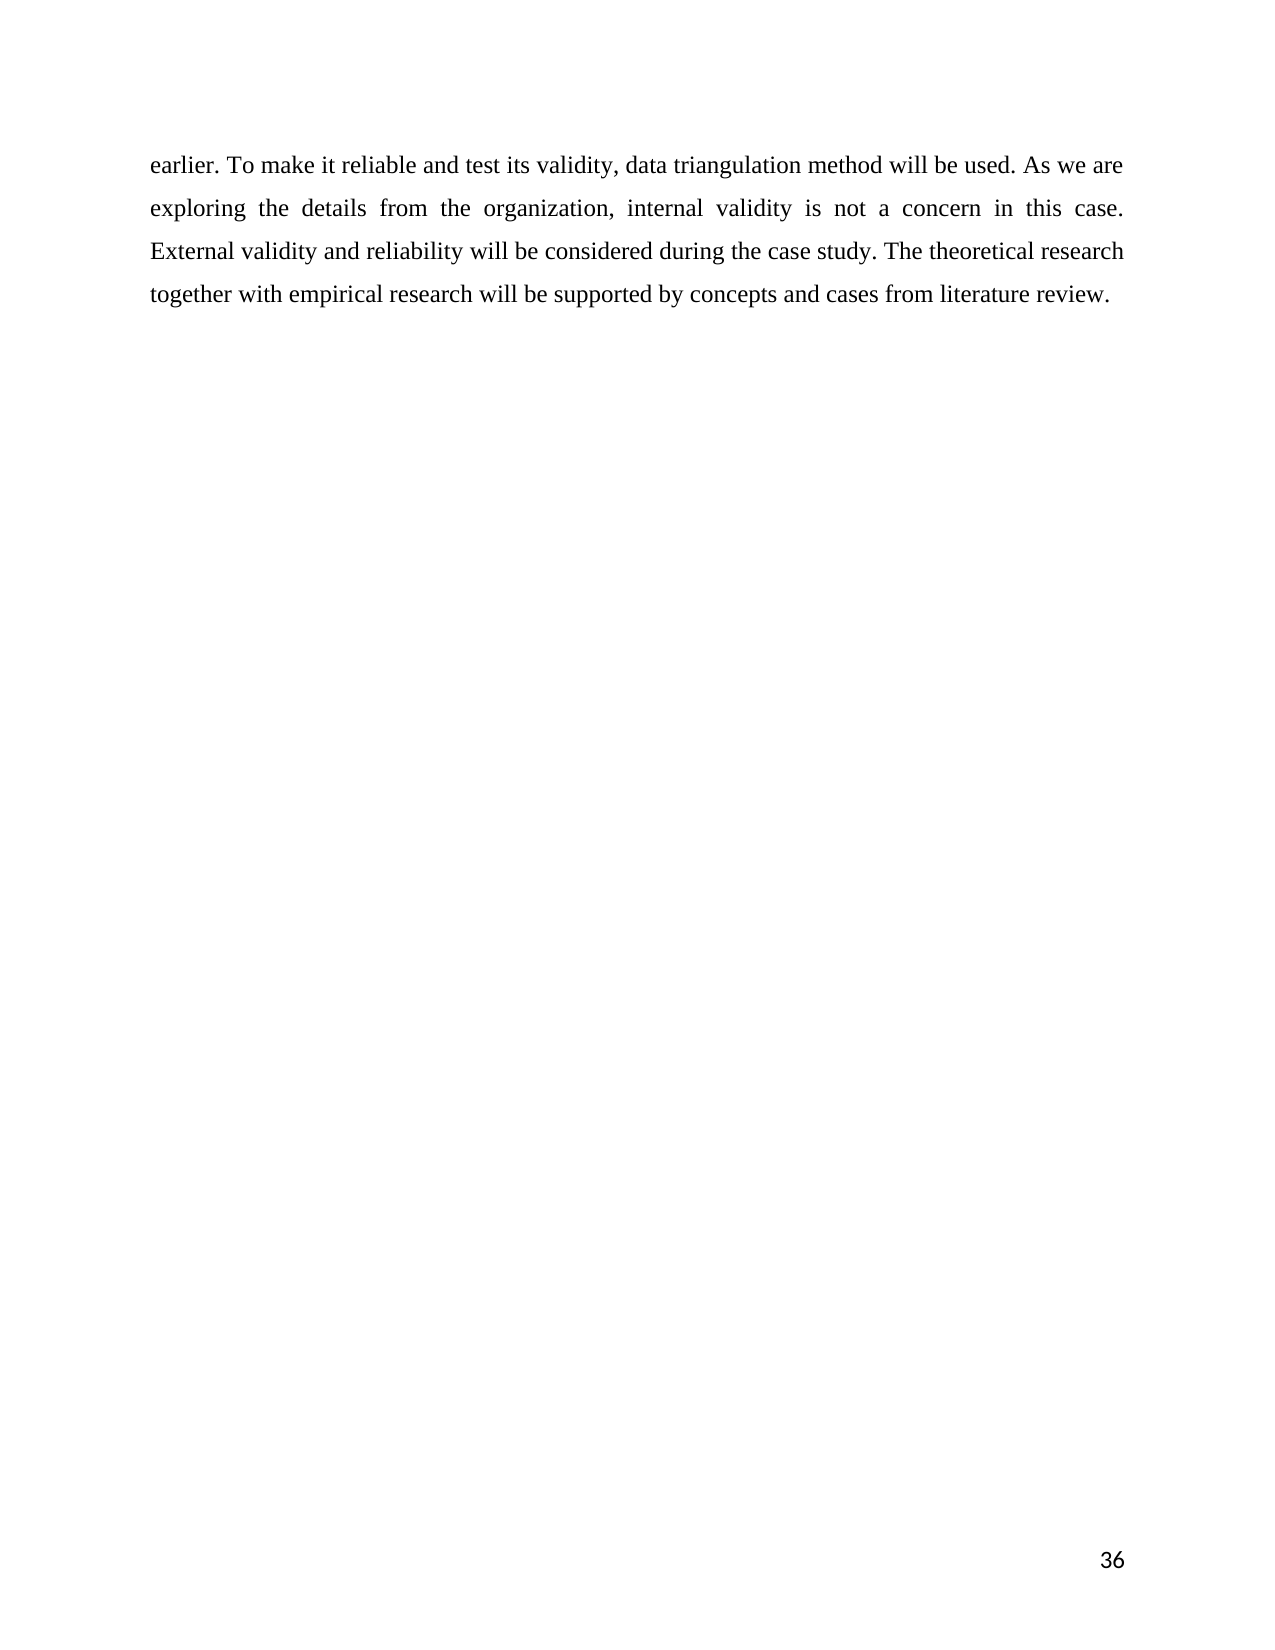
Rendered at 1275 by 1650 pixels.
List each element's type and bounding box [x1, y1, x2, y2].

text [150, 150, 1125, 308]
